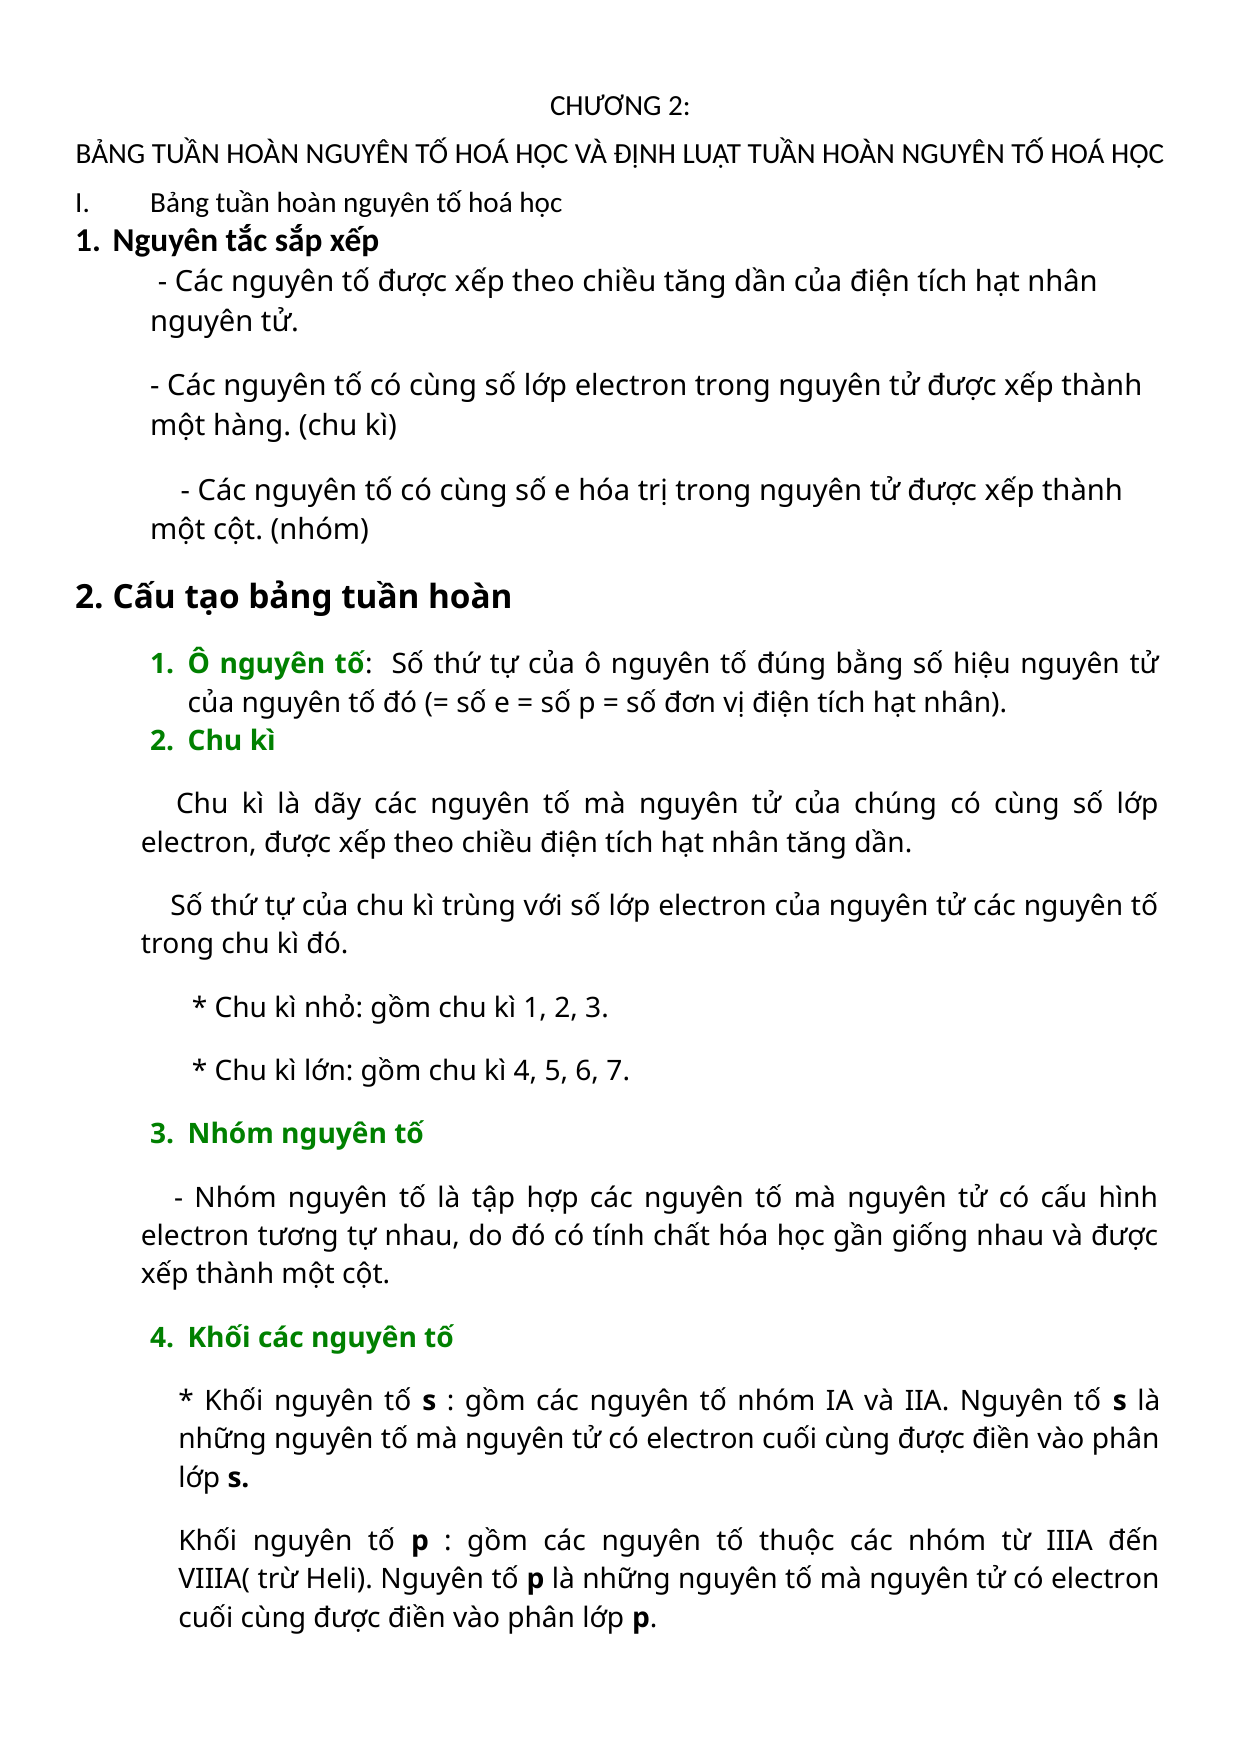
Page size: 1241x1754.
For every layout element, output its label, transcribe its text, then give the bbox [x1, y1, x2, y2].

text BẢNG TUẦN HOÀN NGUYÊN TỐ HOÁ HỌC VÀ ĐỊNH LUẬT TUẦN HOÀN NGUYÊN TỐ HOÁ HỌC [75, 136, 1165, 171]
list Chu kì [150, 720, 1160, 759]
list Bảng tuần hoàn nguyên tố hoá học [75, 184, 1165, 219]
list Ô nguyên tố: Số thứ tự của ô nguyên tố đúng bằng số hiệu nguyên tử của nguyên tố đó (= số e = số p = số đơn vị điện tích hạt nhân). [150, 644, 1160, 720]
text - Các nguyên tố có cùng số e hóa trị trong nguyên tử được xếp thành một cột. (nhóm) [150, 469, 1160, 548]
text Khối nguyên tố p : gồm các nguyên tố thuộc các nhóm từ IIIA đến VIIIA( trừ Heli). Nguyên tố p là những nguyên tố mà nguyên tử có electron cuối cùng được điền vào phân lớp p. [178, 1520, 1160, 1635]
list Khối các nguyên tố [150, 1317, 1160, 1355]
text Chu kì là dãy các nguyên tố mà nguyên tử của chúng có cùng số lớp electron, được xếp theo chiều điện tích hạt nhân tăng dần. [141, 784, 1160, 860]
text * Khối nguyên tố s : gồm các nguyên tố nhóm IA và IIA. Nguyên tố s là những nguyên tố mà nguyên tử có electron cuối cùng được điền vào phân lớp s. [178, 1380, 1160, 1495]
text CHƯƠNG 2: [75, 87, 1165, 123]
list Nhóm nguyên tố [150, 1114, 1160, 1152]
text - Các nguyên tố được xếp theo chiều tăng dần của điện tích hạt nhân nguyên tử. [150, 260, 1160, 339]
text - Các nguyên tố có cùng số lớp electron trong nguyên tử được xếp thành một hàng. (chu kì) [150, 364, 1160, 444]
list Cấu tạo bảng tuần hoàn [75, 573, 1160, 619]
text - Nhóm nguyên tố là tập hợp các nguyên tố mà nguyên tử có cấu hình electron tương tự nhau, do đó có tính chất hóa học gần giống nhau và được xếp thành một cột. [141, 1177, 1160, 1292]
list Nguyên tắc sắp xếp [75, 219, 1165, 260]
text Số thứ tự của chu kì trùng với số lớp electron của nguyên tử các nguyên tố trong chu kì đó. [141, 885, 1160, 962]
text * Chu kì lớn: gồm chu kì 4, 5, 6, 7. [141, 1050, 1160, 1089]
text * Chu kì nhỏ: gồm chu kì 1, 2, 3. [141, 987, 1160, 1025]
